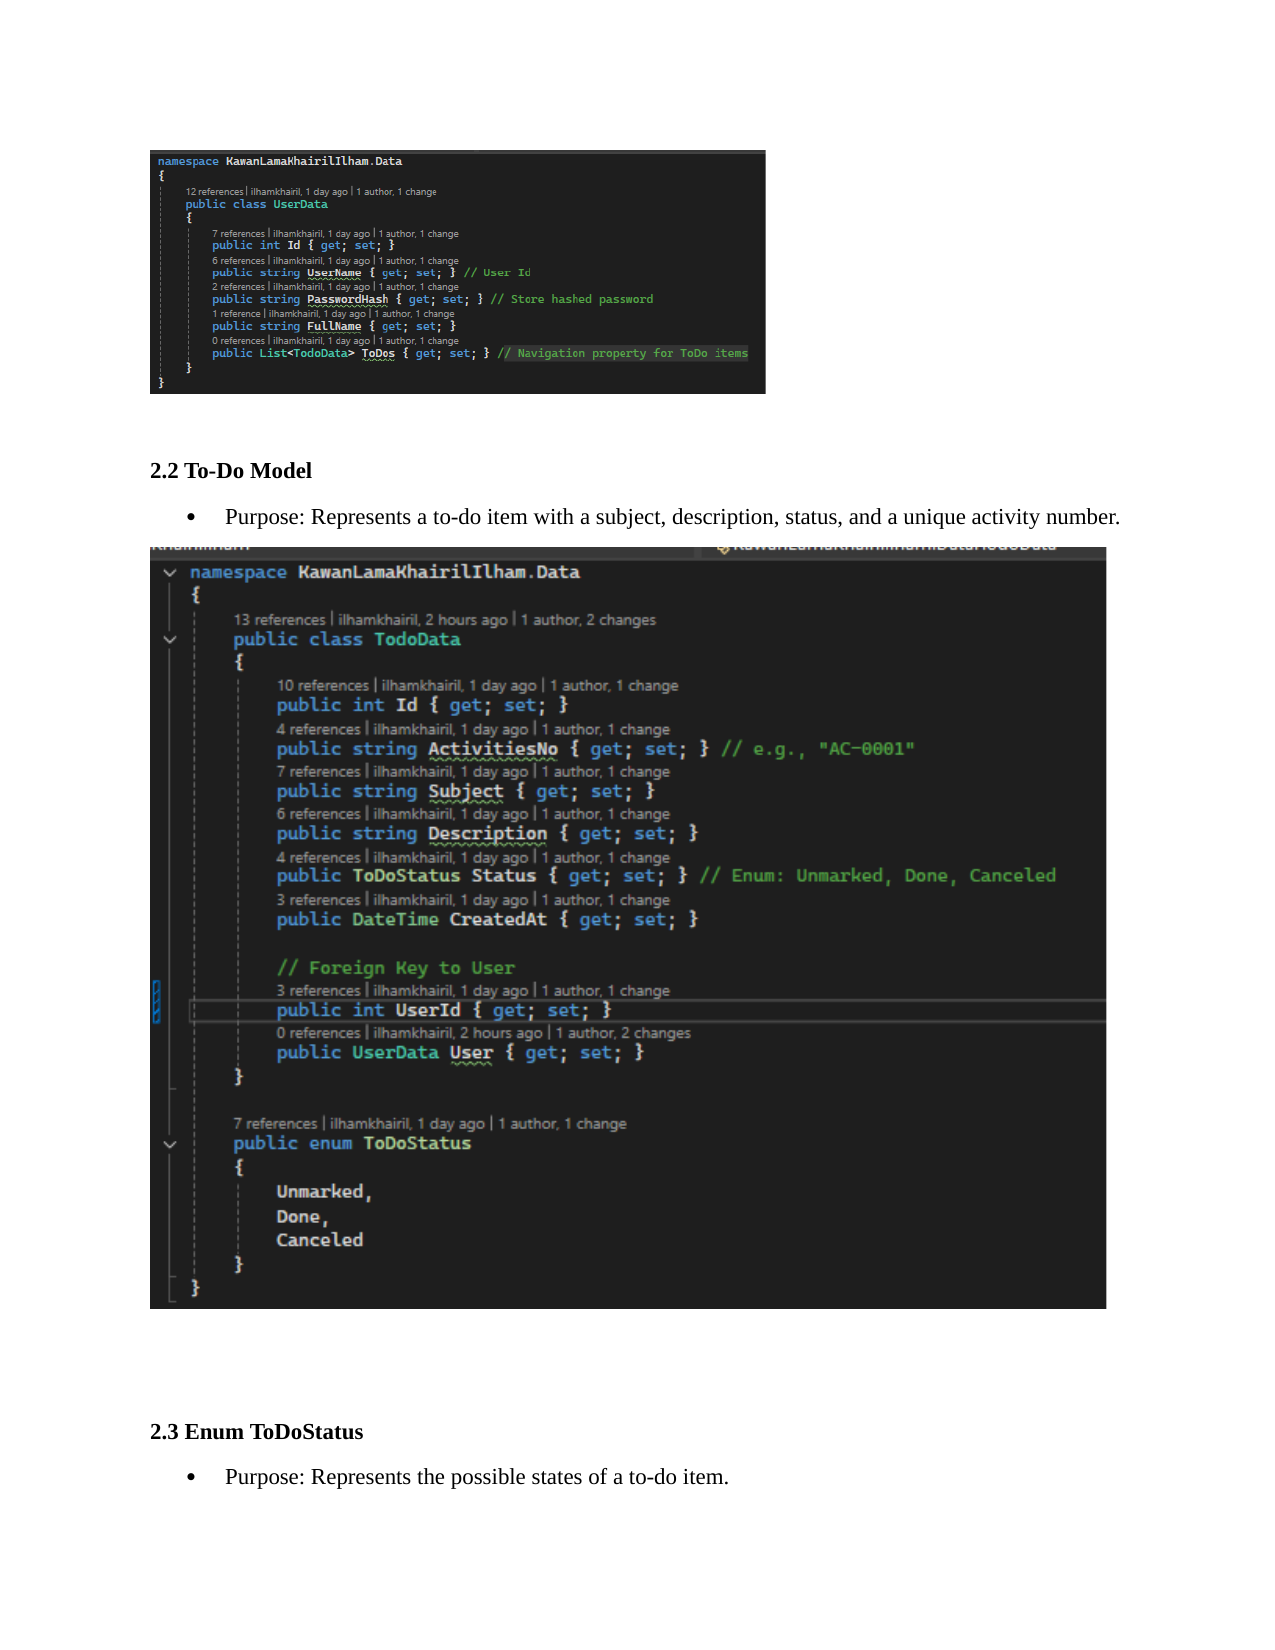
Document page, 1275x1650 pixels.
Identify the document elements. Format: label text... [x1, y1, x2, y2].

list Purpose: Represents the possible states of a to-do item. [187, 1463, 1125, 1489]
text 2.2 To-Do Model [150, 458, 1125, 484]
picture [150, 547, 1107, 1309]
picture [150, 150, 766, 394]
text 2.3 Enum ToDoStatus [150, 1418, 1125, 1444]
list Purpose: Represents a to-do item with a subject, description, status, and a unique activity number. [187, 503, 1125, 529]
